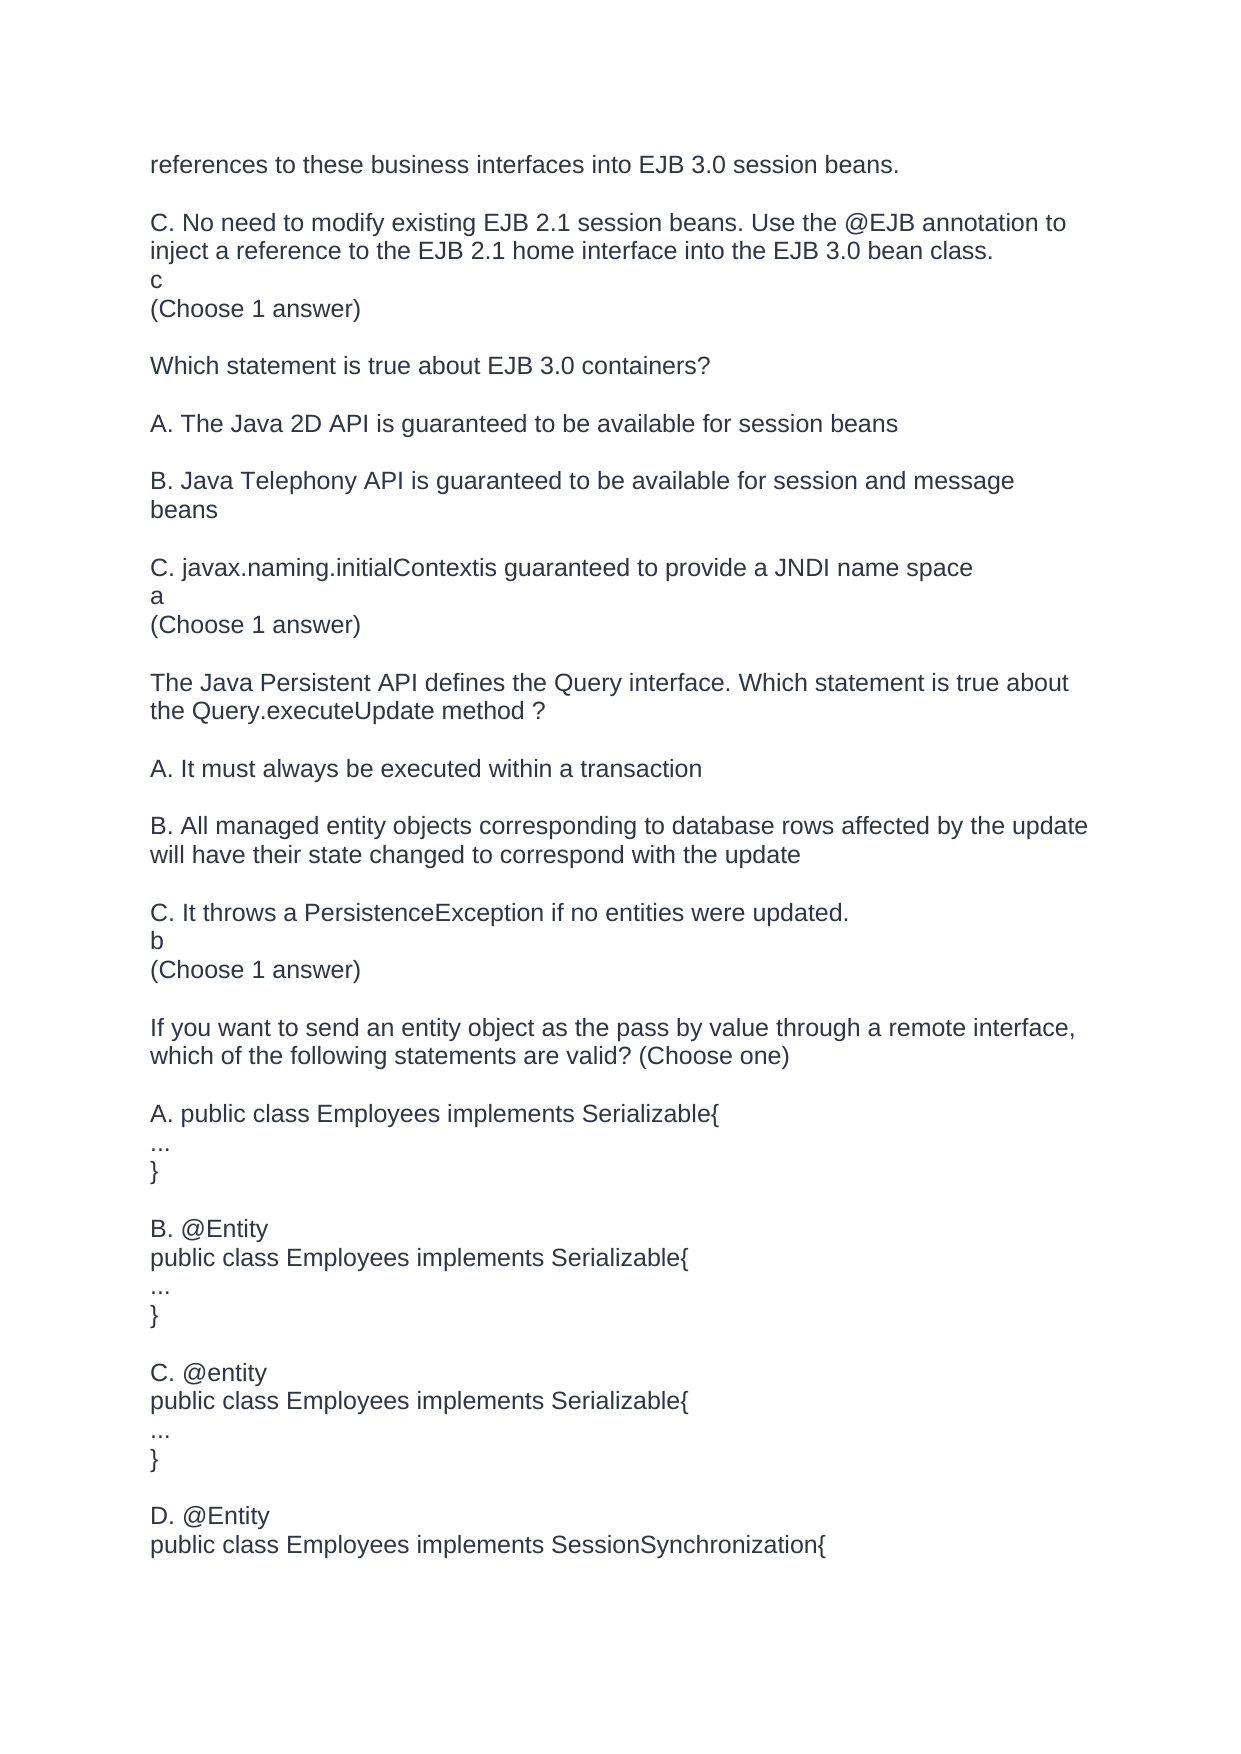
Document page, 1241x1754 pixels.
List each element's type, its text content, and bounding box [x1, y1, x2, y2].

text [150, 955, 1090, 1559]
text b [150, 926, 1090, 955]
text (Choose 1 answer) The Java Persistent API defines the Query interface. Which statement is true about the Query.executeUpdate method ? A. It must always be executed within a transaction B. All managed entity objects corresponding to database rows affected by the update will have their state changed to correspond with the update C. It throws a PersistenceException if no entities were updated. [150, 610, 1090, 926]
text a [150, 581, 1090, 610]
text (Choose 1 answer) Which statement is true about EJB 3.0 containers? A. The Java 2D API is guaranteed to be available for session beans B. Java Telephony API is guaranteed to be available for session and message beans C. javax.naming.initialContextis guaranteed to provide a JNDI name space [150, 294, 1090, 581]
text c [150, 265, 1090, 294]
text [150, 150, 1090, 265]
